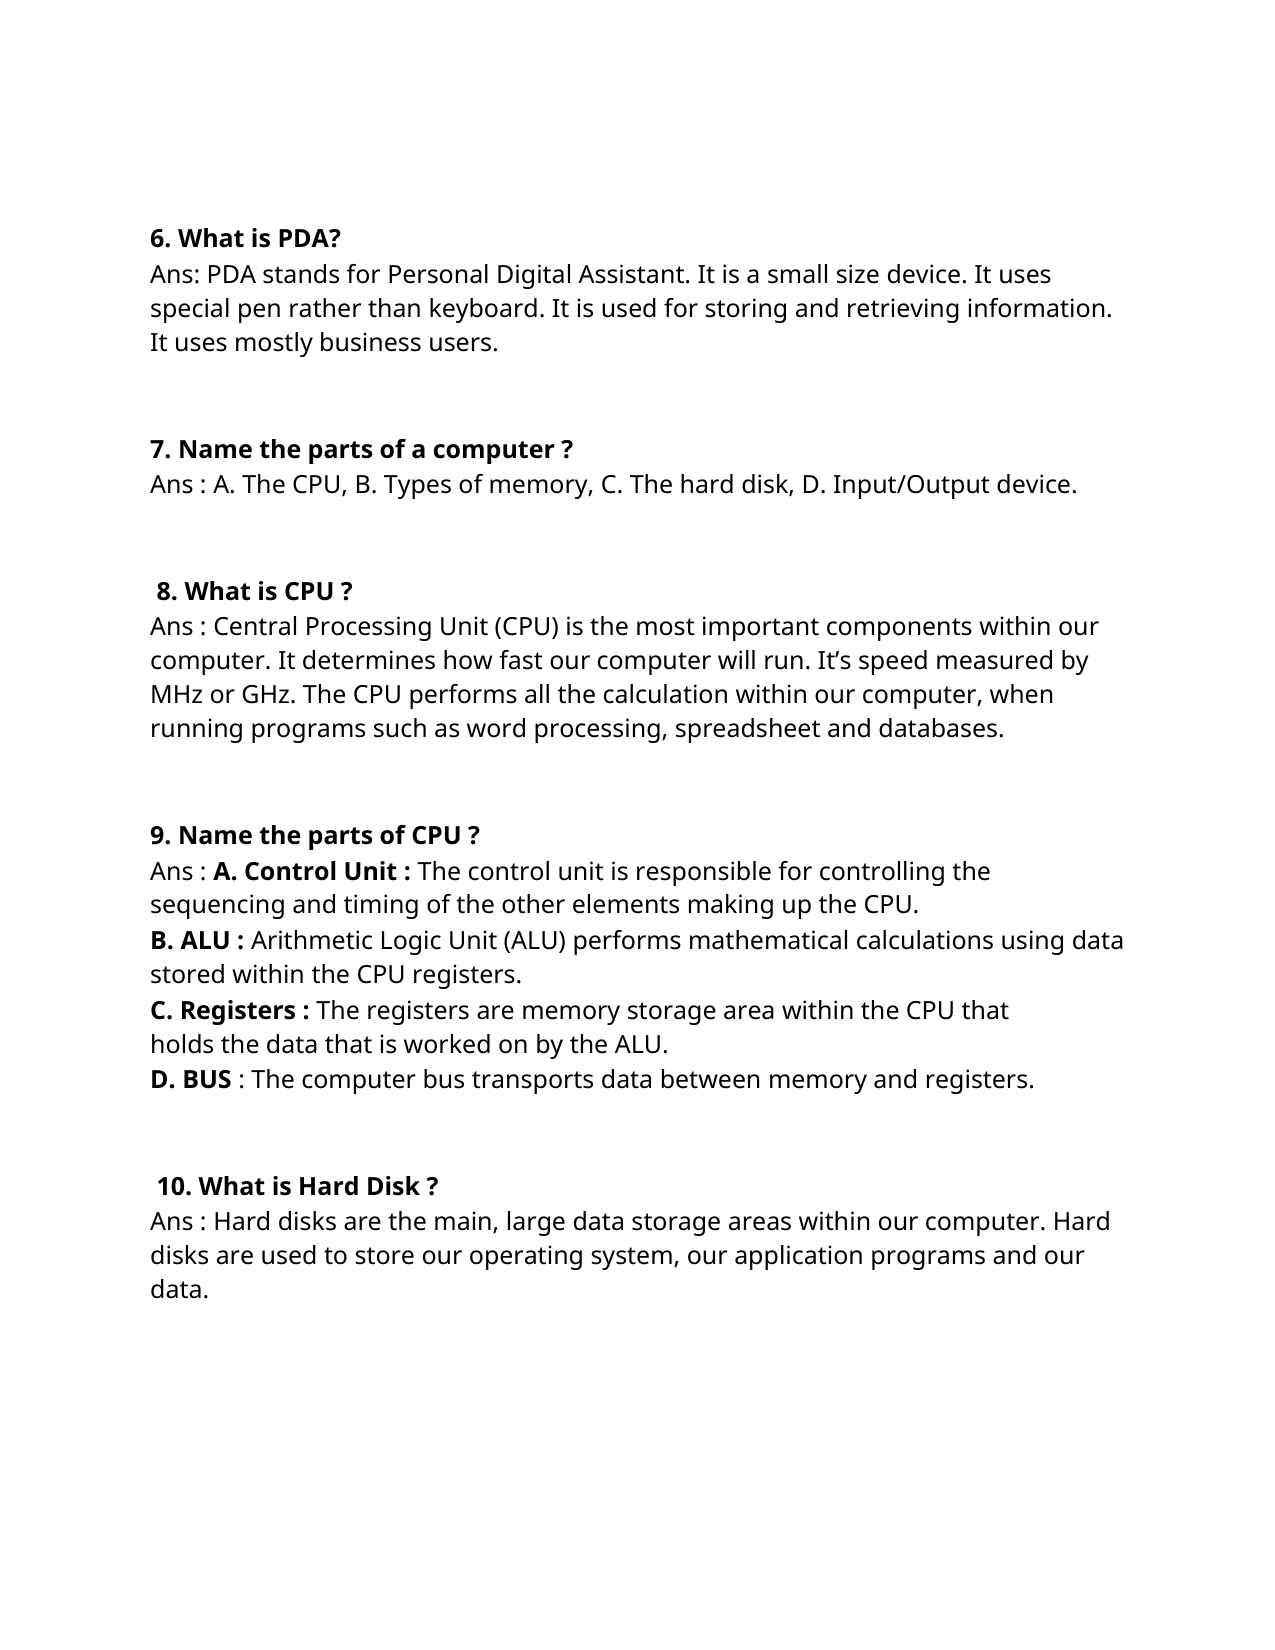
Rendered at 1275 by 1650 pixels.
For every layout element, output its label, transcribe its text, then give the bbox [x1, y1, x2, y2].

text 6. What is PDA? [150, 221, 1125, 255]
text Ans : A. Control Unit : The control unit is responsible for controlling the sequencing and timing of the other elements making up the CPU. [150, 853, 1125, 921]
text C. Registers : The registers are memory storage area within the CPU that holds the data that is worked on by the ALU. [150, 992, 1125, 1060]
text 10. What is Hard Disk ? [150, 1168, 1125, 1202]
text B. ALU : Arithmetic Logic Unit (ALU) performs mathematical calculations using data stored within the CPU registers. [150, 923, 1125, 991]
text 9. Name the parts of CPU ? [150, 818, 1125, 852]
text 8. What is CPU ? [150, 573, 1125, 607]
text Ans: PDA stands for Personal Digital Assistant. It is a small size device. It uses special pen rather than keyboard. It is used for storing and retrieving information. It uses mostly business users. [150, 257, 1125, 359]
text 7. Name the parts of a computer ? [150, 431, 1125, 465]
text Ans : A. The CPU, B. Types of memory, C. The hard disk, D. Input/Output device. [150, 467, 1125, 501]
text Ans : Hard disks are the main, large data storage areas within our computer. Hard disks are used to store our operating system, our application programs and our data. [150, 1204, 1125, 1306]
text Ans : Central Processing Unit (CPU) is the most important components within our computer. It determines how fast our computer will run. It’s speed measured by MHz or GHz. The CPU performs all the calculation within our computer, when running programs such as word processing, spreadsheet and databases. [150, 609, 1125, 745]
text D. BUS : The computer bus transports data between memory and registers. [150, 1062, 1125, 1096]
